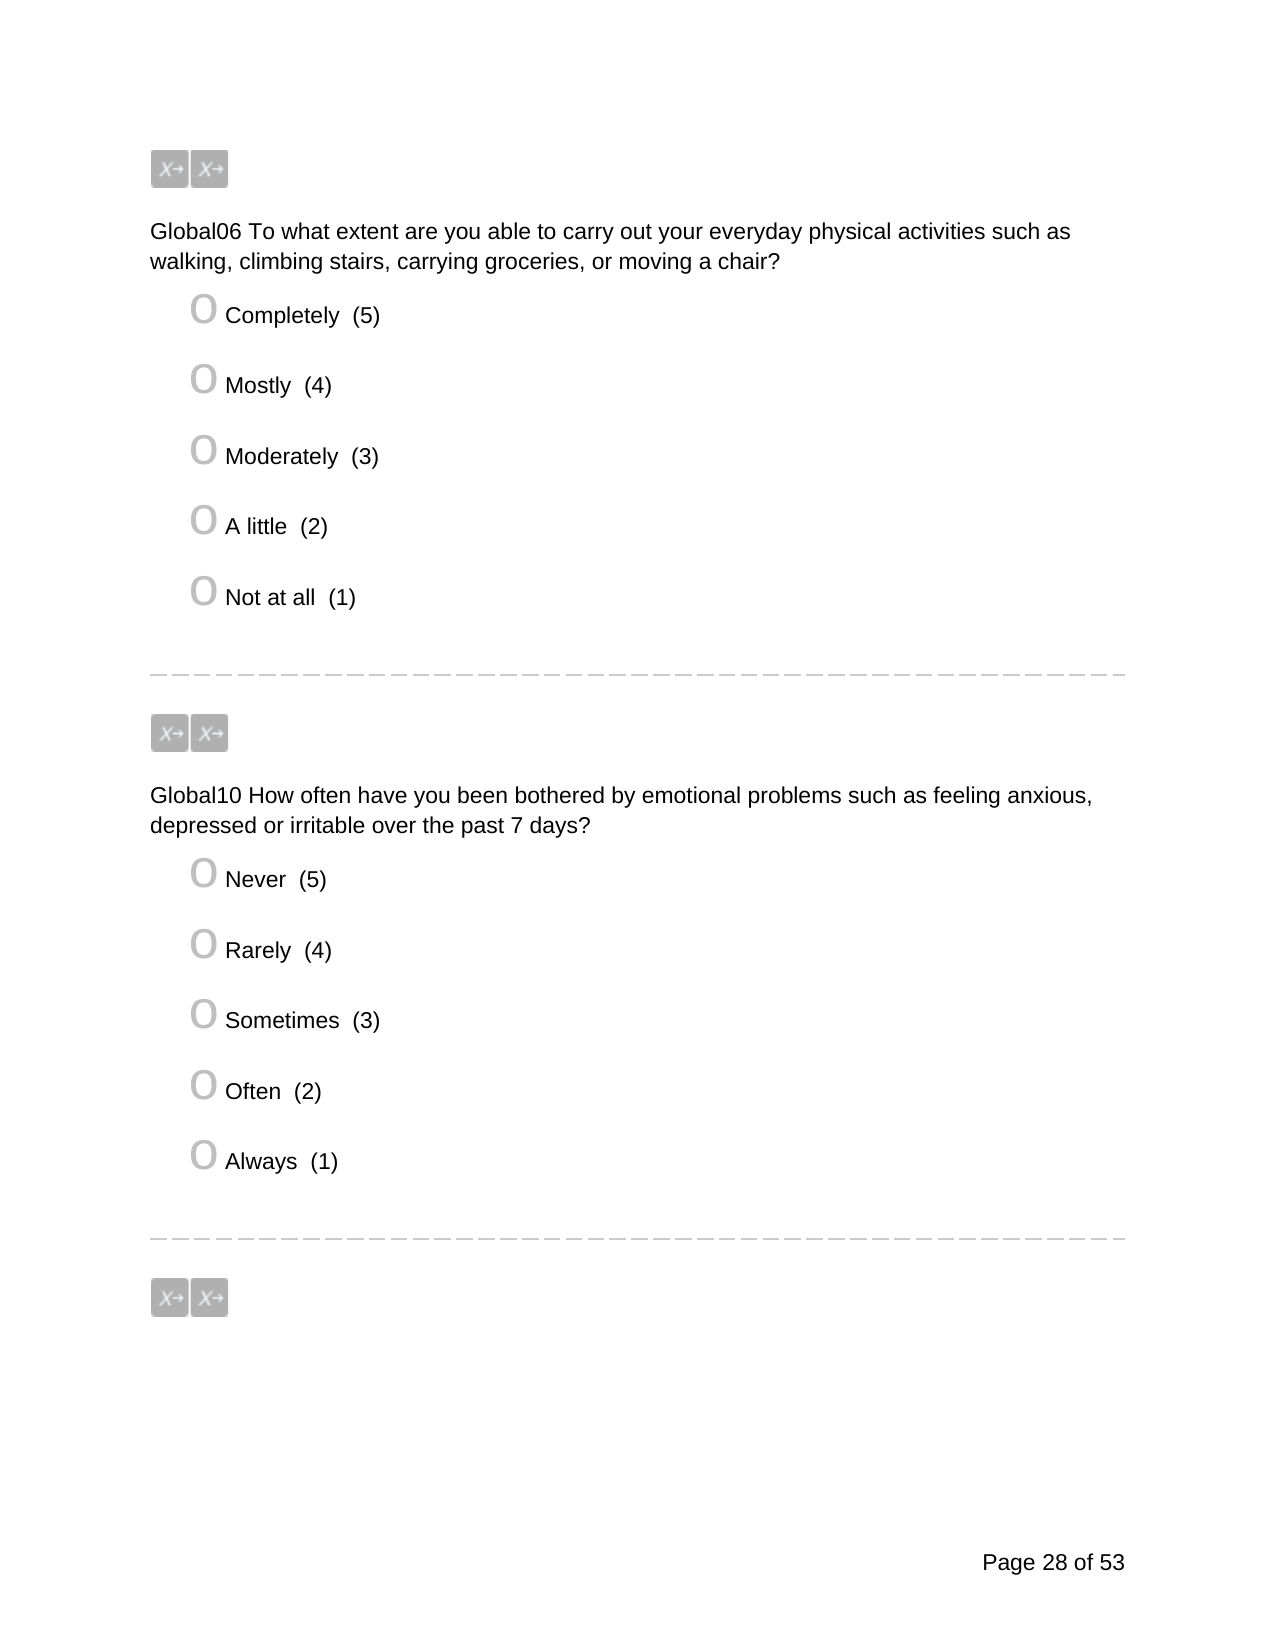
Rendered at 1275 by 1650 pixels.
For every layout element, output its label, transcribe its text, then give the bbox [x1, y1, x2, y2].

list Not at all (1) [187, 560, 1125, 622]
list Never (5) [187, 842, 1125, 904]
list A little (2) [187, 490, 1125, 551]
list Rarely (4) [187, 913, 1125, 974]
list Always (1) [187, 1124, 1125, 1186]
list Often (2) [187, 1054, 1125, 1115]
picture [151, 1278, 189, 1317]
text Global10 How often have you been bothered by emotional problems such as feeling anxious, depressed or irritable over the past 7 days? [150, 782, 1125, 839]
picture [190, 1278, 229, 1317]
picture [190, 714, 229, 752]
list Moderately (3) [187, 419, 1125, 481]
text Global06 To what extent are you able to carry out your everyday physical activities such as walking, climbing stairs, carrying groceries, or moving a chair? [150, 218, 1125, 274]
picture [190, 150, 229, 188]
list Completely (5) [187, 278, 1125, 339]
picture [151, 150, 189, 188]
list Mostly (4) [187, 349, 1125, 410]
picture [151, 714, 189, 752]
list Sometimes (3) [187, 983, 1125, 1045]
